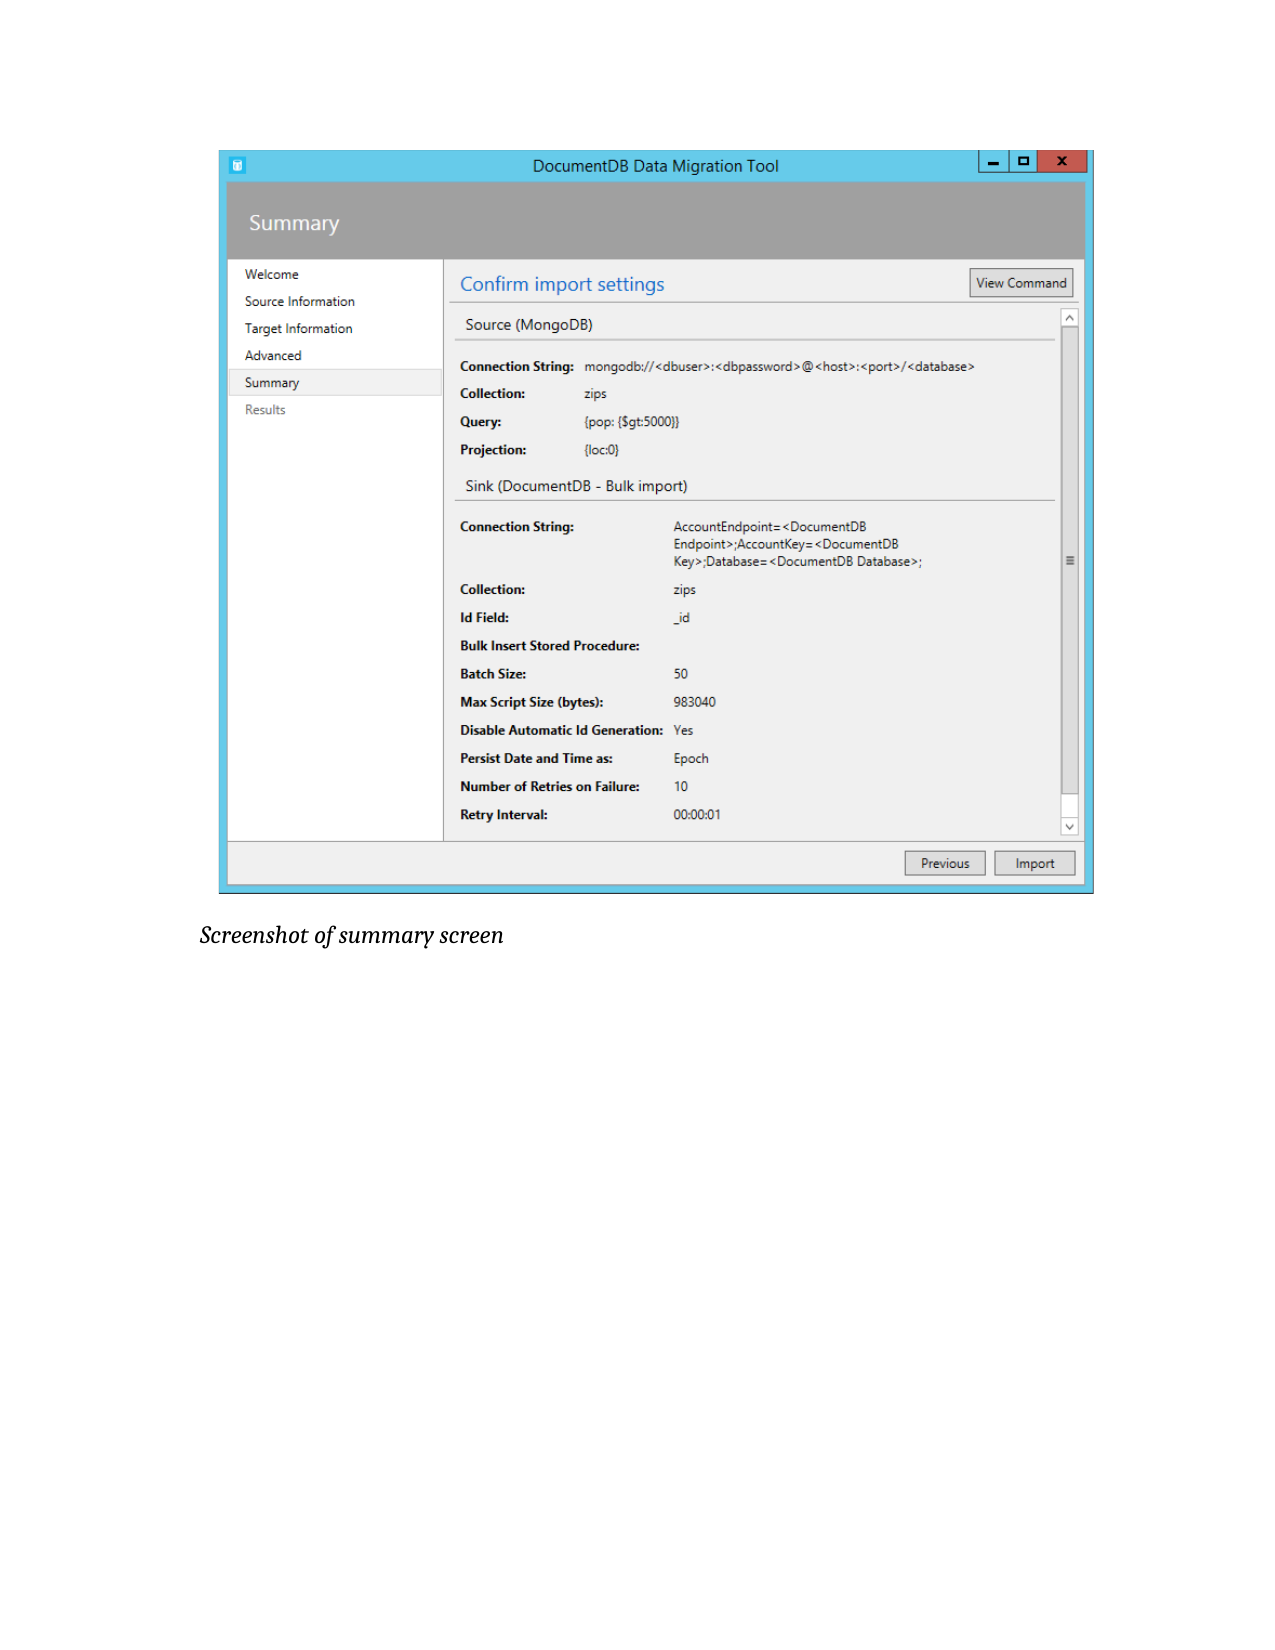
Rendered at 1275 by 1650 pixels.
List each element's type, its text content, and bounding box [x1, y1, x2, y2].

list Screenshot of summary screen [150, 921, 1125, 949]
picture [218, 150, 1094, 894]
